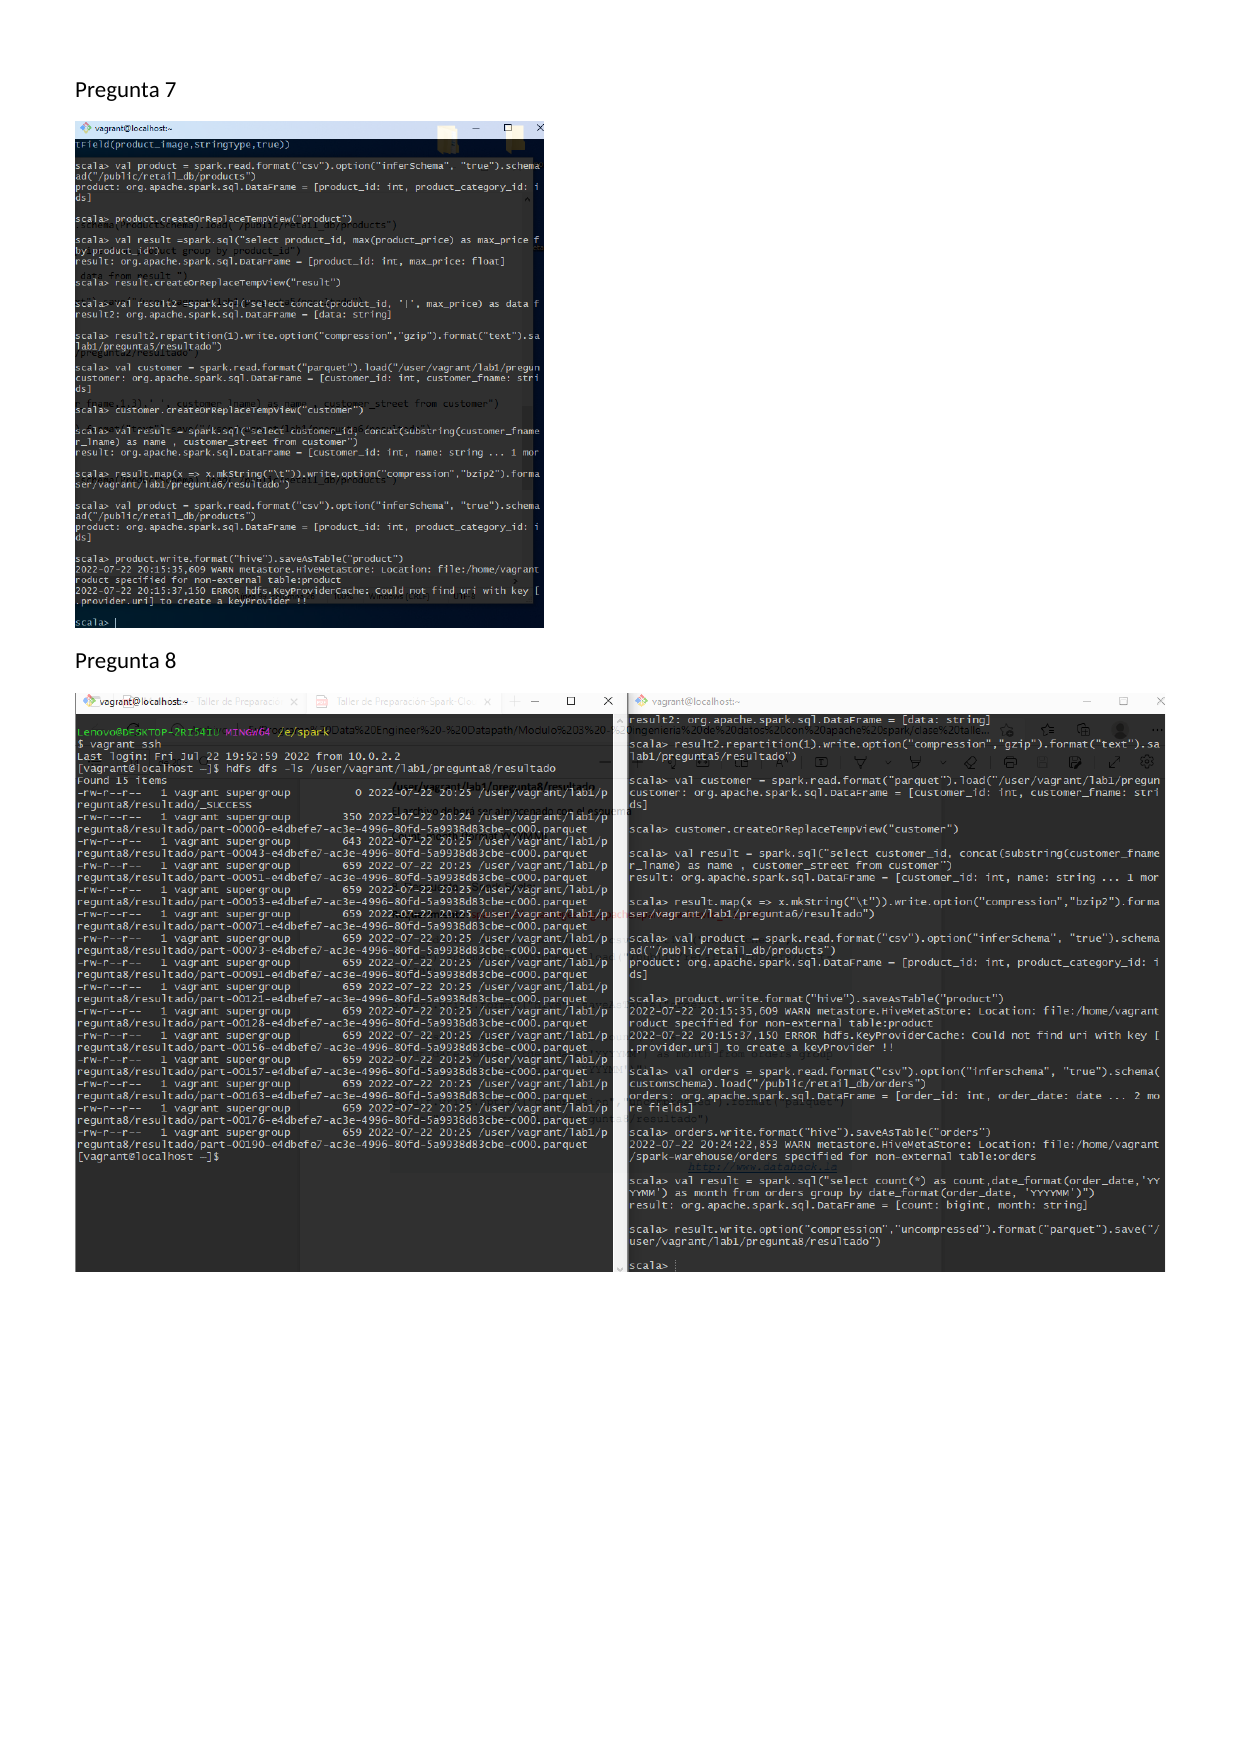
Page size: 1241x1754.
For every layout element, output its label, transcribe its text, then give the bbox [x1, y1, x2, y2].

text Pregunta 7 [75, 75, 1165, 103]
text Pregunta 8 [75, 646, 1165, 674]
